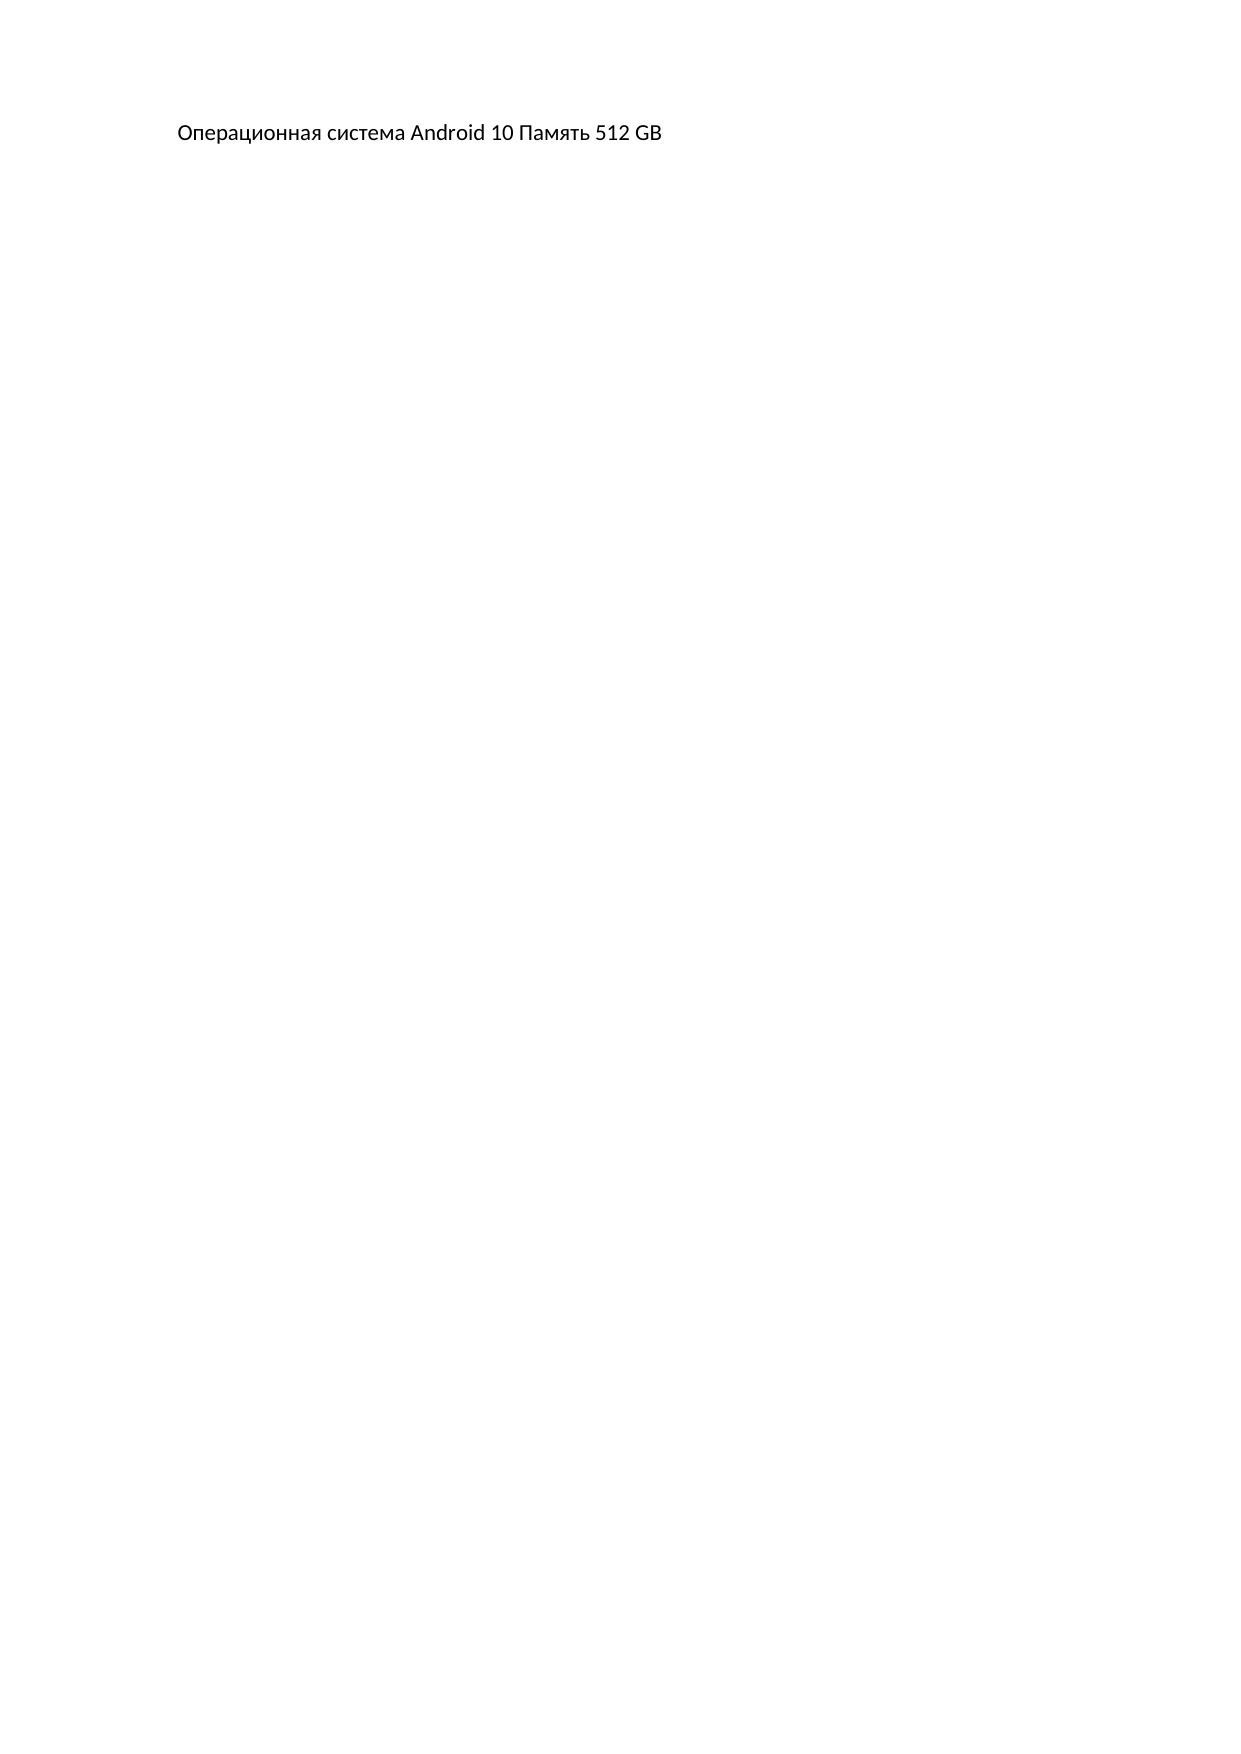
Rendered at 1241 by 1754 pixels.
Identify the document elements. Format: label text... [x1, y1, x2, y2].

text Операционная система Android 10 Память 512 GB [177, 118, 1152, 146]
